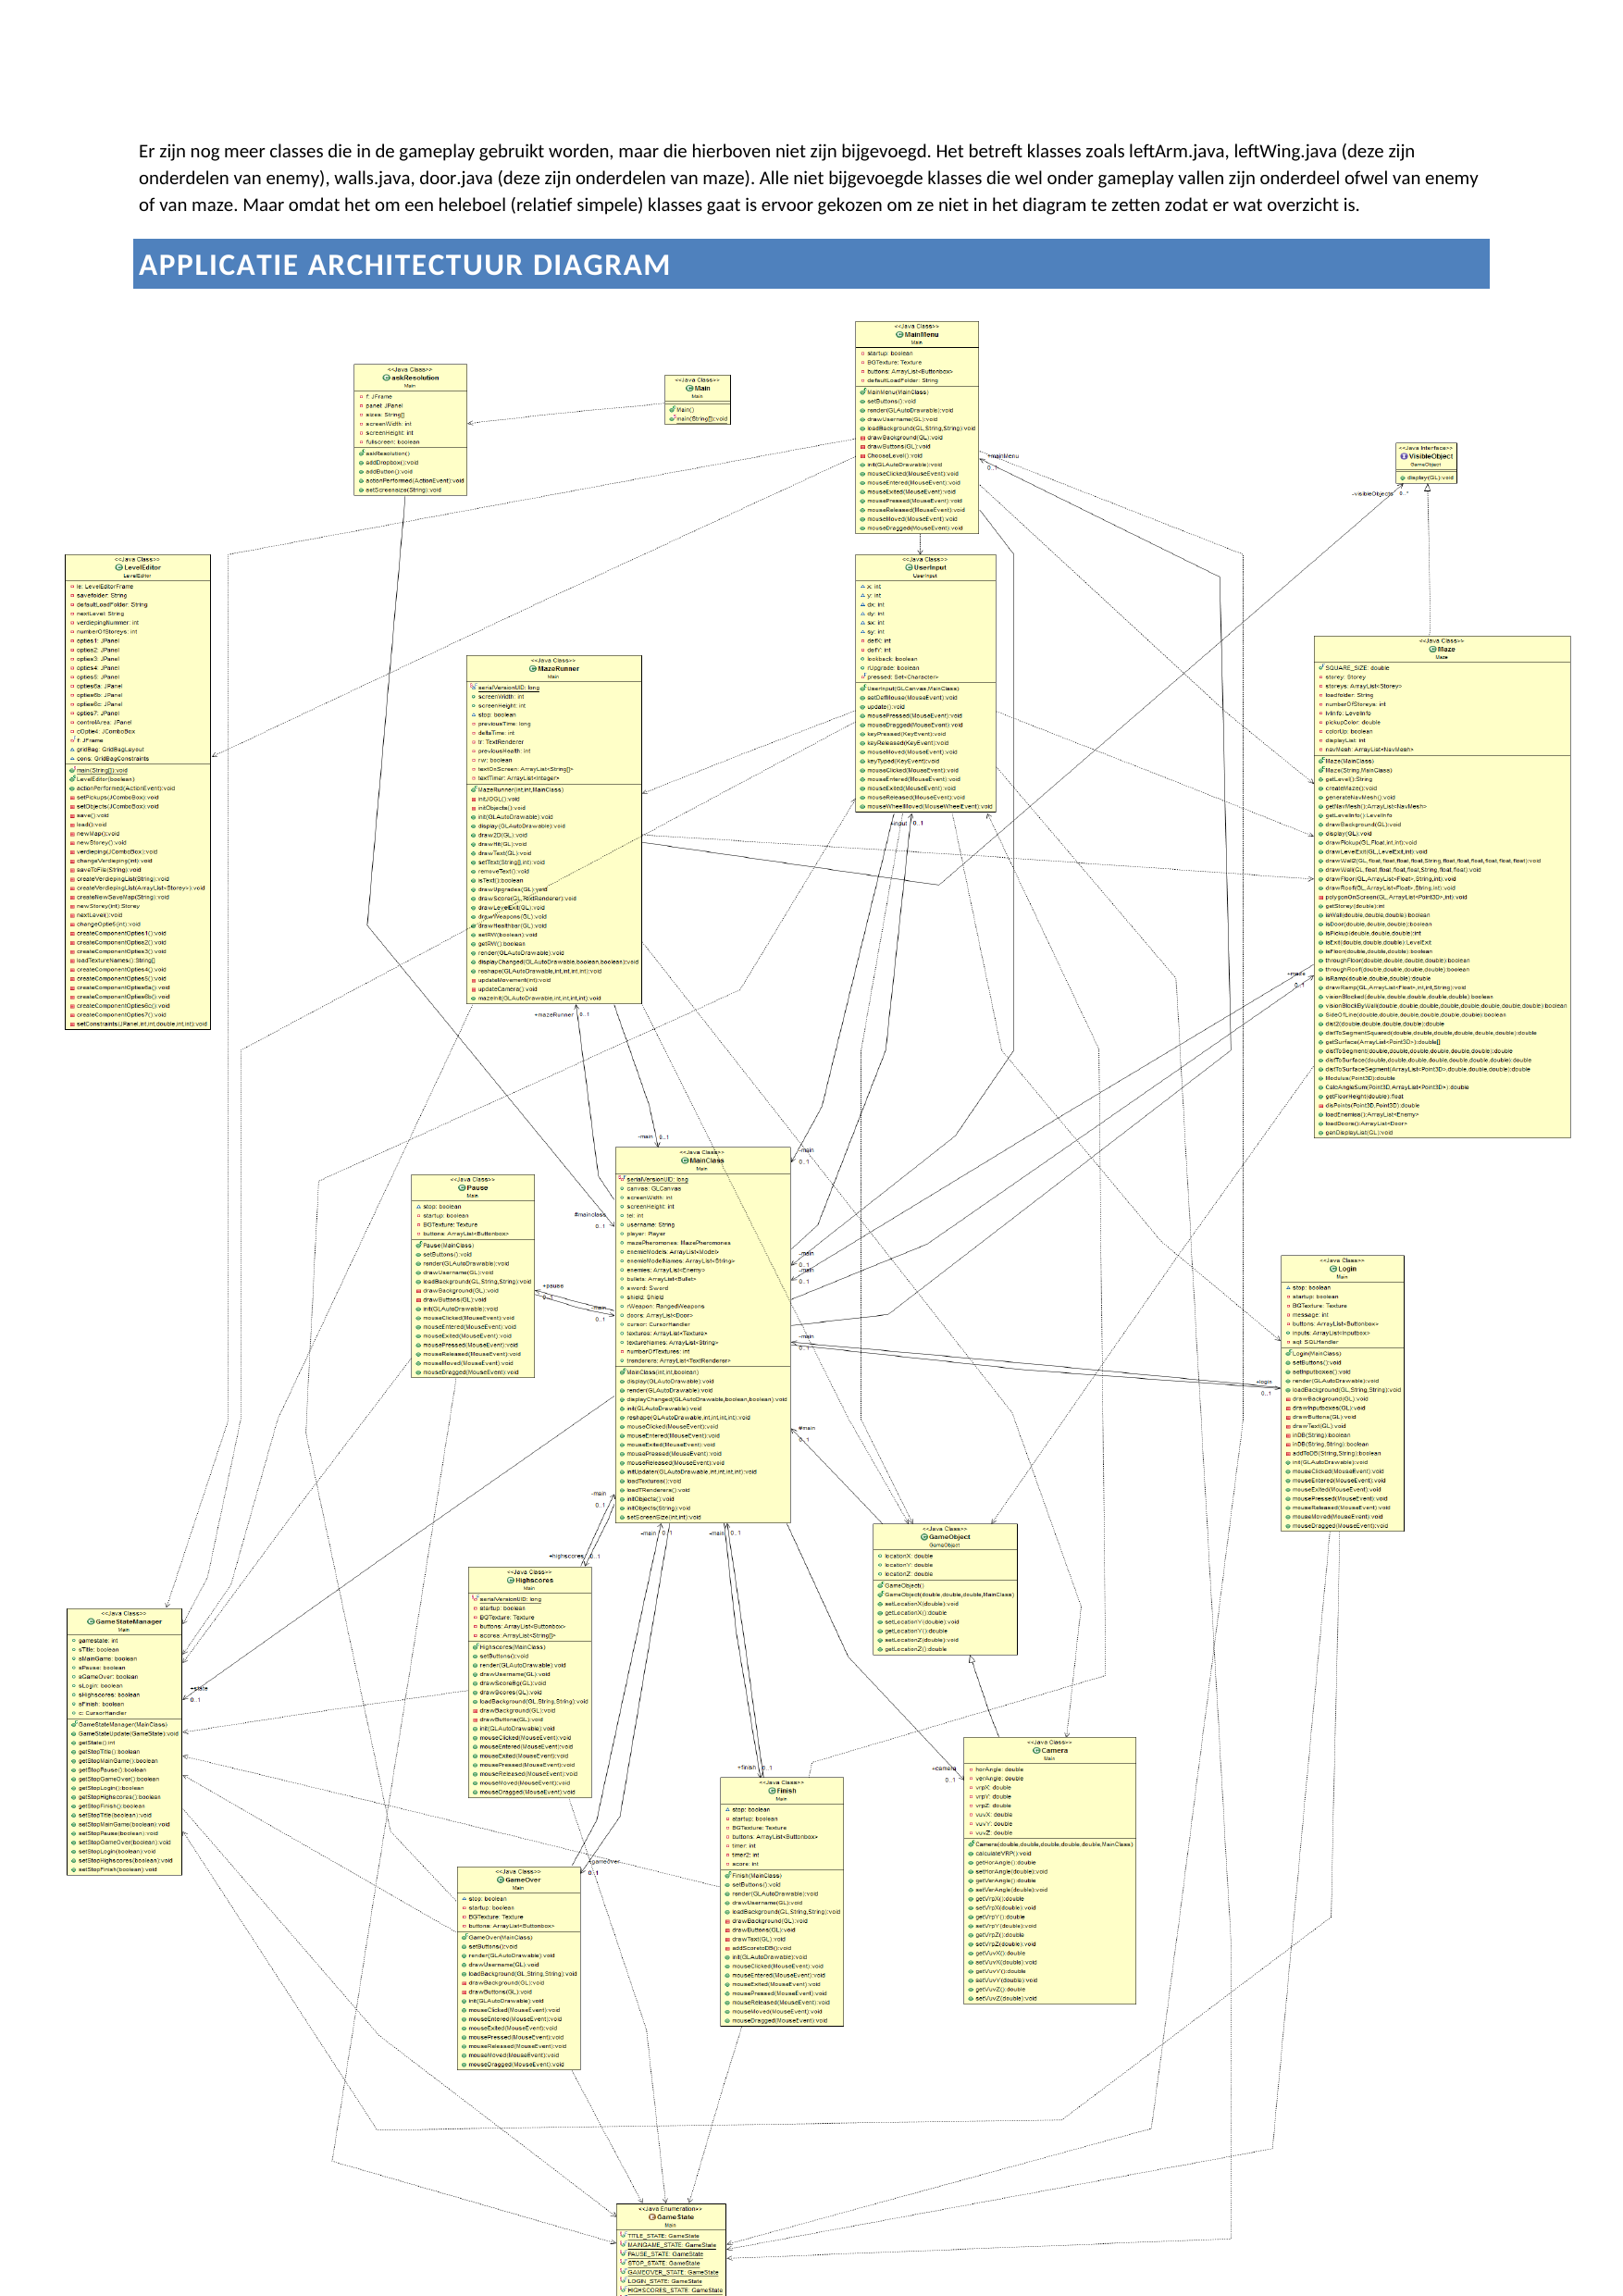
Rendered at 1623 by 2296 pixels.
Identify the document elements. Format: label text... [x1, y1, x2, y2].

subtitle Applicatie Architectuur diagram [139, 245, 1484, 282]
text Er zijn nog meer classes die in de gameplay gebruikt worden, maar die hierboven niet zijn bijgevoegd. Het betreft klasses zoals leftArm.java, leftWing.java (deze zijn onderdelen van enemy), walls.java, door.java (deze zijn onderdelen van maze). Alle niet bijgevoegde klasses die wel onder gameplay vallen zijn onderdeel ofwel van enemy of van maze. Maar omdat het om een heleboel (relatief simpele) klasses gaat is ervoor gekozen om ze niet in het diagram te zetten zodat er wat overzicht is. [139, 139, 1484, 217]
picture [63, 319, 1572, 2296]
